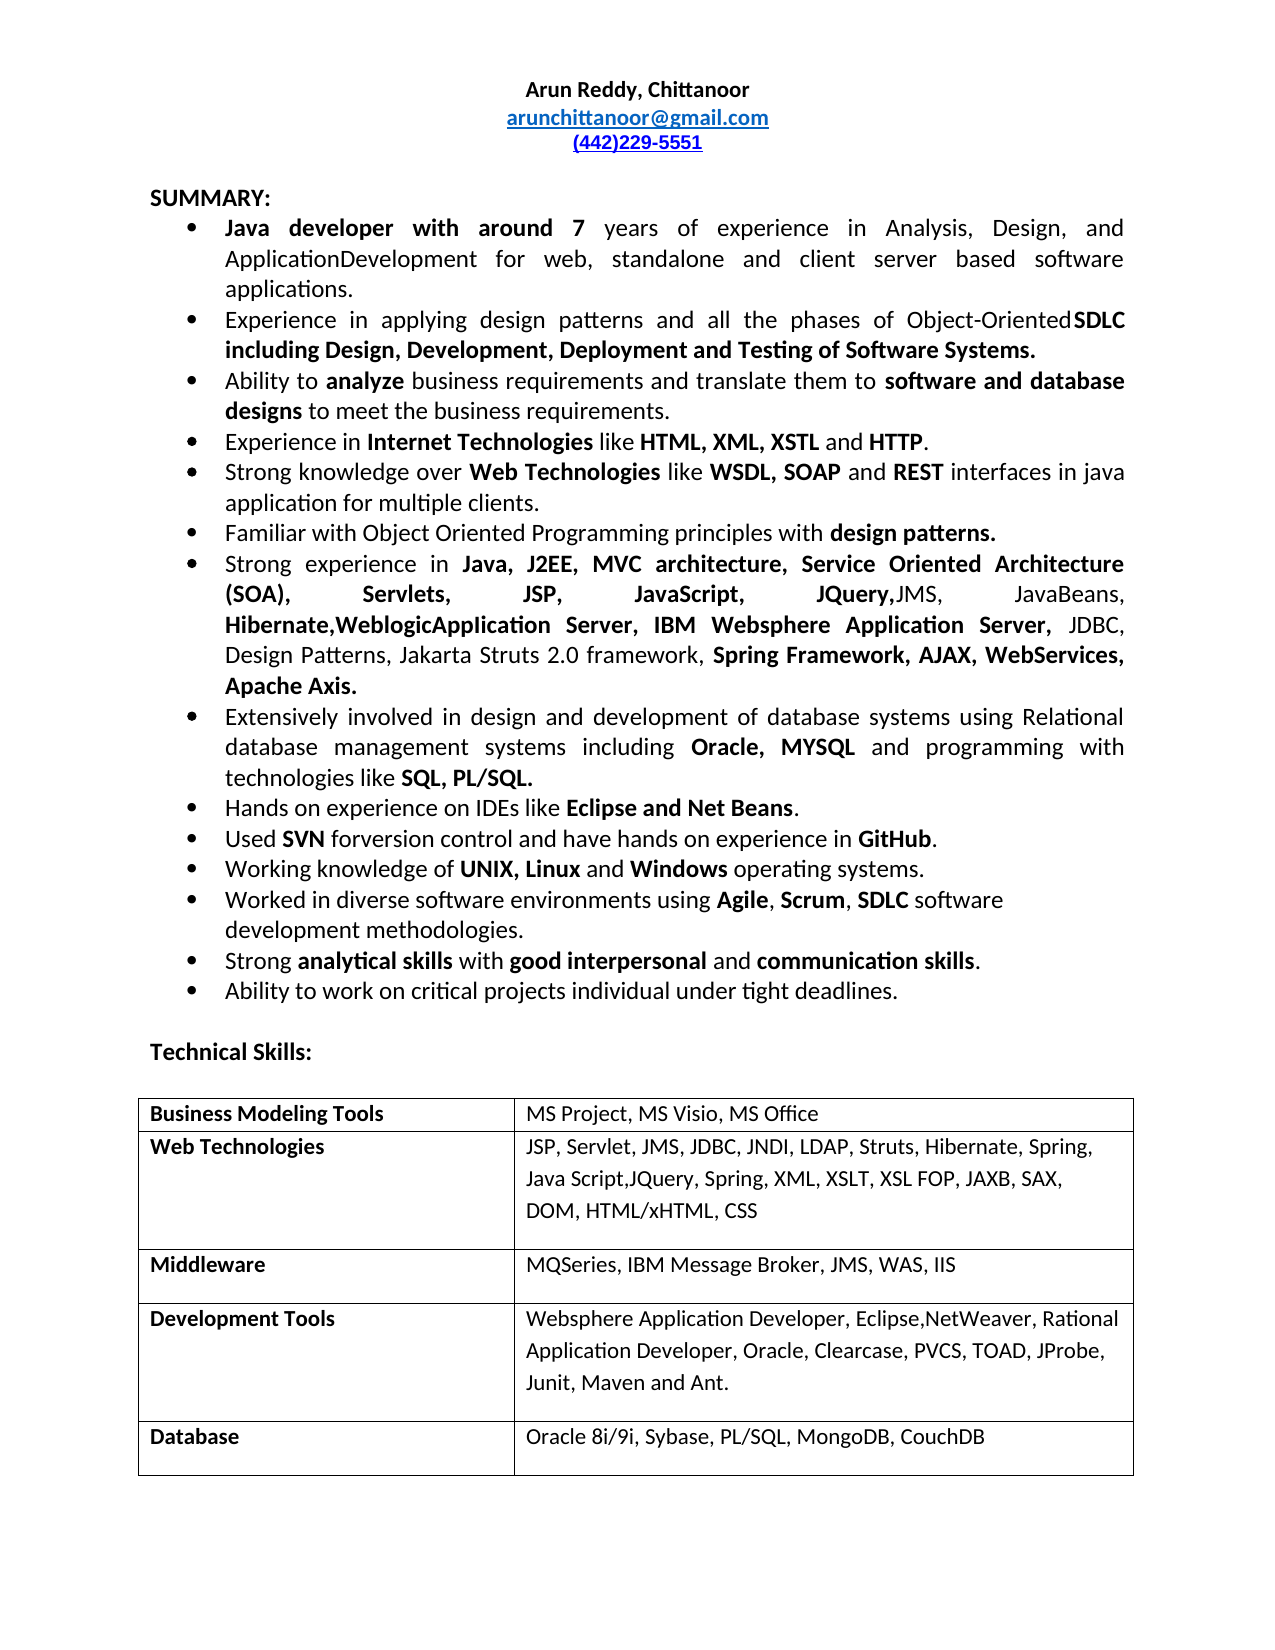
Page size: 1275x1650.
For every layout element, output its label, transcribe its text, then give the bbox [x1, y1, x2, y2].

list Ability to analyze business requirements and translate them to software and database designs to meet the business requirements. [187, 365, 1125, 426]
list Worked in diverse software environments using Agile, Scrum, SDLC software development methodologies. [187, 884, 1125, 945]
list Strong knowledge over Web Technologies like WSDL, SOAP and REST interfaces in java application for multiple clients. [187, 456, 1125, 517]
list Ability to work on critical projects individual under tight deadlines. [187, 975, 1125, 1006]
text Technical Skills: [150, 1036, 1125, 1067]
text Summary: [150, 182, 1125, 212]
table_cell Development Tools [139, 1304, 514, 1421]
table_cell Middleware [139, 1250, 514, 1303]
list Strong analytical skills with good interpersonal and communication skills. [187, 945, 1125, 975]
table_cell MQSeries, IBM Message Broker, JMS, WAS, IIS [515, 1250, 1133, 1303]
list Strong experience in Java, J2EE, MVC architecture, Service Oriented Architecture (SOA), Servlets, JSP, JavaScript, JQuery,JMS, JavaBeans, Hibernate,WeblogicAppIication Server, IBM Websphere Application Server, JDBC, Design Patterns, Jakarta Struts 2.0 framework, Spring Framework, AJAX, WebServices, Apache Axis. [187, 548, 1125, 701]
table_cell JSP, Servlet, JMS, JDBC, JNDI, LDAP, Struts, Hibernate, Spring, Java Script,JQuery, Spring, XML, XSLT, XSL FOP, JAXB, SAX, DOM, HTML/xHTML, CSS [515, 1132, 1133, 1249]
list Extensively involved in design and development of database systems using Relational database management systems including Oracle, MYSQL and programming with technologies like SQL, PL/SQL. [187, 701, 1125, 792]
list Used SVN forversion control and have hands on experience in GitHub. [187, 823, 1125, 853]
list Familiar with Object Oriented Programming principles with design patterns. [187, 517, 1125, 548]
list Experience in Internet Technologies like HTML, XML, XSTL and HTTP. [187, 426, 1125, 456]
table_cell Oracle 8i/9i, Sybase, PL/SQL, MongoDB, CouchDB [515, 1422, 1133, 1475]
table_cell Web Technologies [139, 1132, 514, 1249]
table_cell Database [139, 1422, 514, 1475]
list Java developer with around 7 years of experience in Analysis, Design, and ApplicationDevelopment for web, standalone and client server based software applications. [187, 212, 1125, 304]
list Working knowledge of UNIX, Linux and Windows operating systems. [187, 853, 1125, 884]
table_header Business Modeling Tools [139, 1099, 514, 1131]
list Hands on experience on IDEs like Eclipse and Net Beans. [187, 792, 1125, 823]
table_header MS Project, MS Visio, MS Office [515, 1099, 1133, 1131]
list Experience in applying design patterns and all the phases of Object-OrientedSDLC including Design, Development, Deployment and Testing of Software Systems. [187, 304, 1125, 365]
table_cell Websphere Application Developer, Eclipse,NetWeaver, Rational Application Developer, Oracle, Clearcase, PVCS, TOAD, JProbe, Junit, Maven and Ant. [515, 1304, 1133, 1421]
